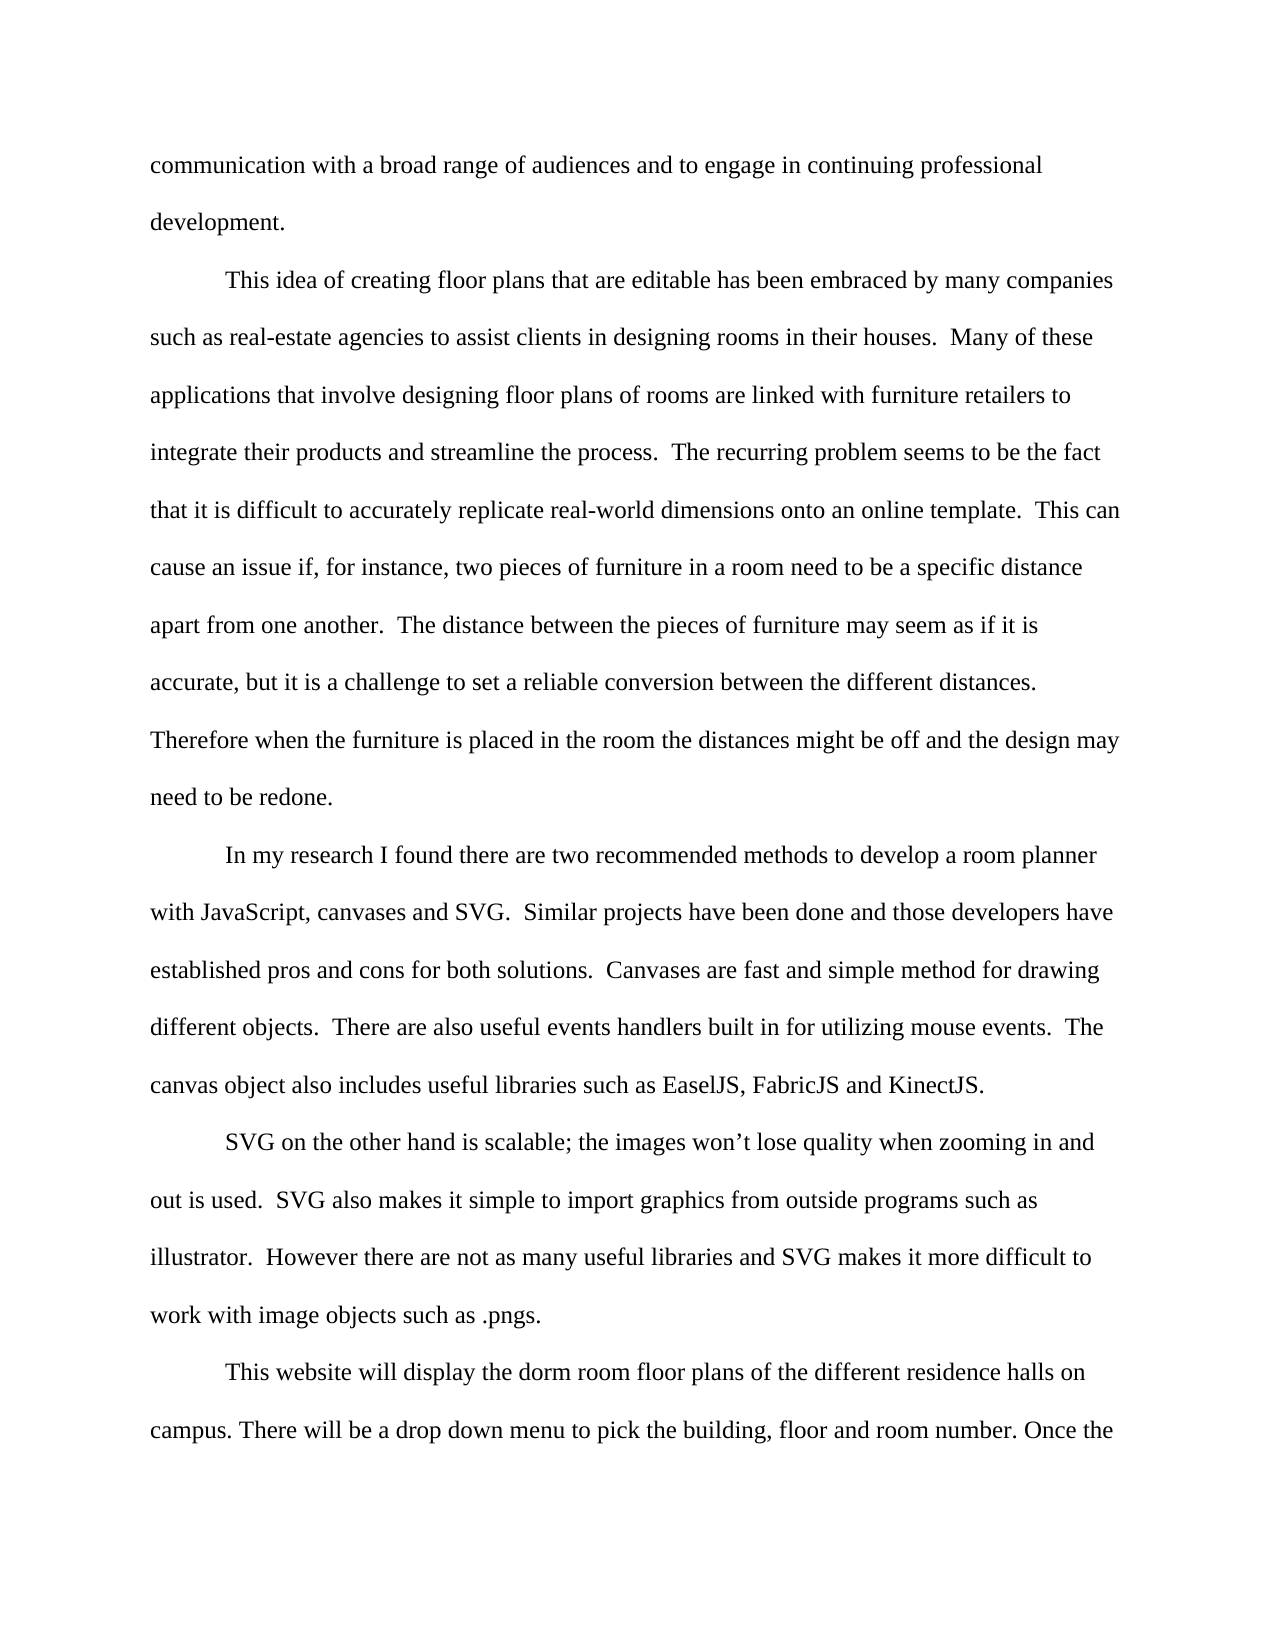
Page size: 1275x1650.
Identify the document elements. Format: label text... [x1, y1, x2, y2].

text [150, 150, 1125, 236]
text SVG on the other hand is scalable; the images won’t lose quality when zooming in and out is used. SVG also makes it simple to import graphics from outside programs such as illustrator. However there are not as many useful libraries and SVG makes it more difficult to work with image objects such as .pngs. [150, 1127, 1125, 1329]
text This idea of creating floor plans that are editable has been embraced by many companies such as real-estate agencies to assist clients in designing rooms in their houses. Many of these applications that involve designing floor plans of rooms are linked with furniture retailers to integrate their products and streamline the process. The recurring problem seems to be the fact that it is difficult to accurately replicate real-world dimensions onto an online template. This can cause an issue if, for instance, two pieces of furniture in a room need to be a specific distance apart from one another. The distance between the pieces of furniture may seem as if it is accurate, but it is a challenge to set a reliable conversion between the different distances. Therefore when the furniture is placed in the room the distances might be off and the design may need to be redone. [150, 265, 1125, 811]
text In my research I found there are two recommended methods to develop a room planner with JavaScript, canvases and SVG. Similar projects have been done and those developers have established pros and cons for both solutions. Canvases are fast and simple method for drawing different objects. There are also useful events handlers built in for utilizing mouse events. The canvas object also includes useful libraries such as EaselJS, FabricJS and KinectJS. [150, 840, 1125, 1099]
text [150, 1357, 1125, 1444]
